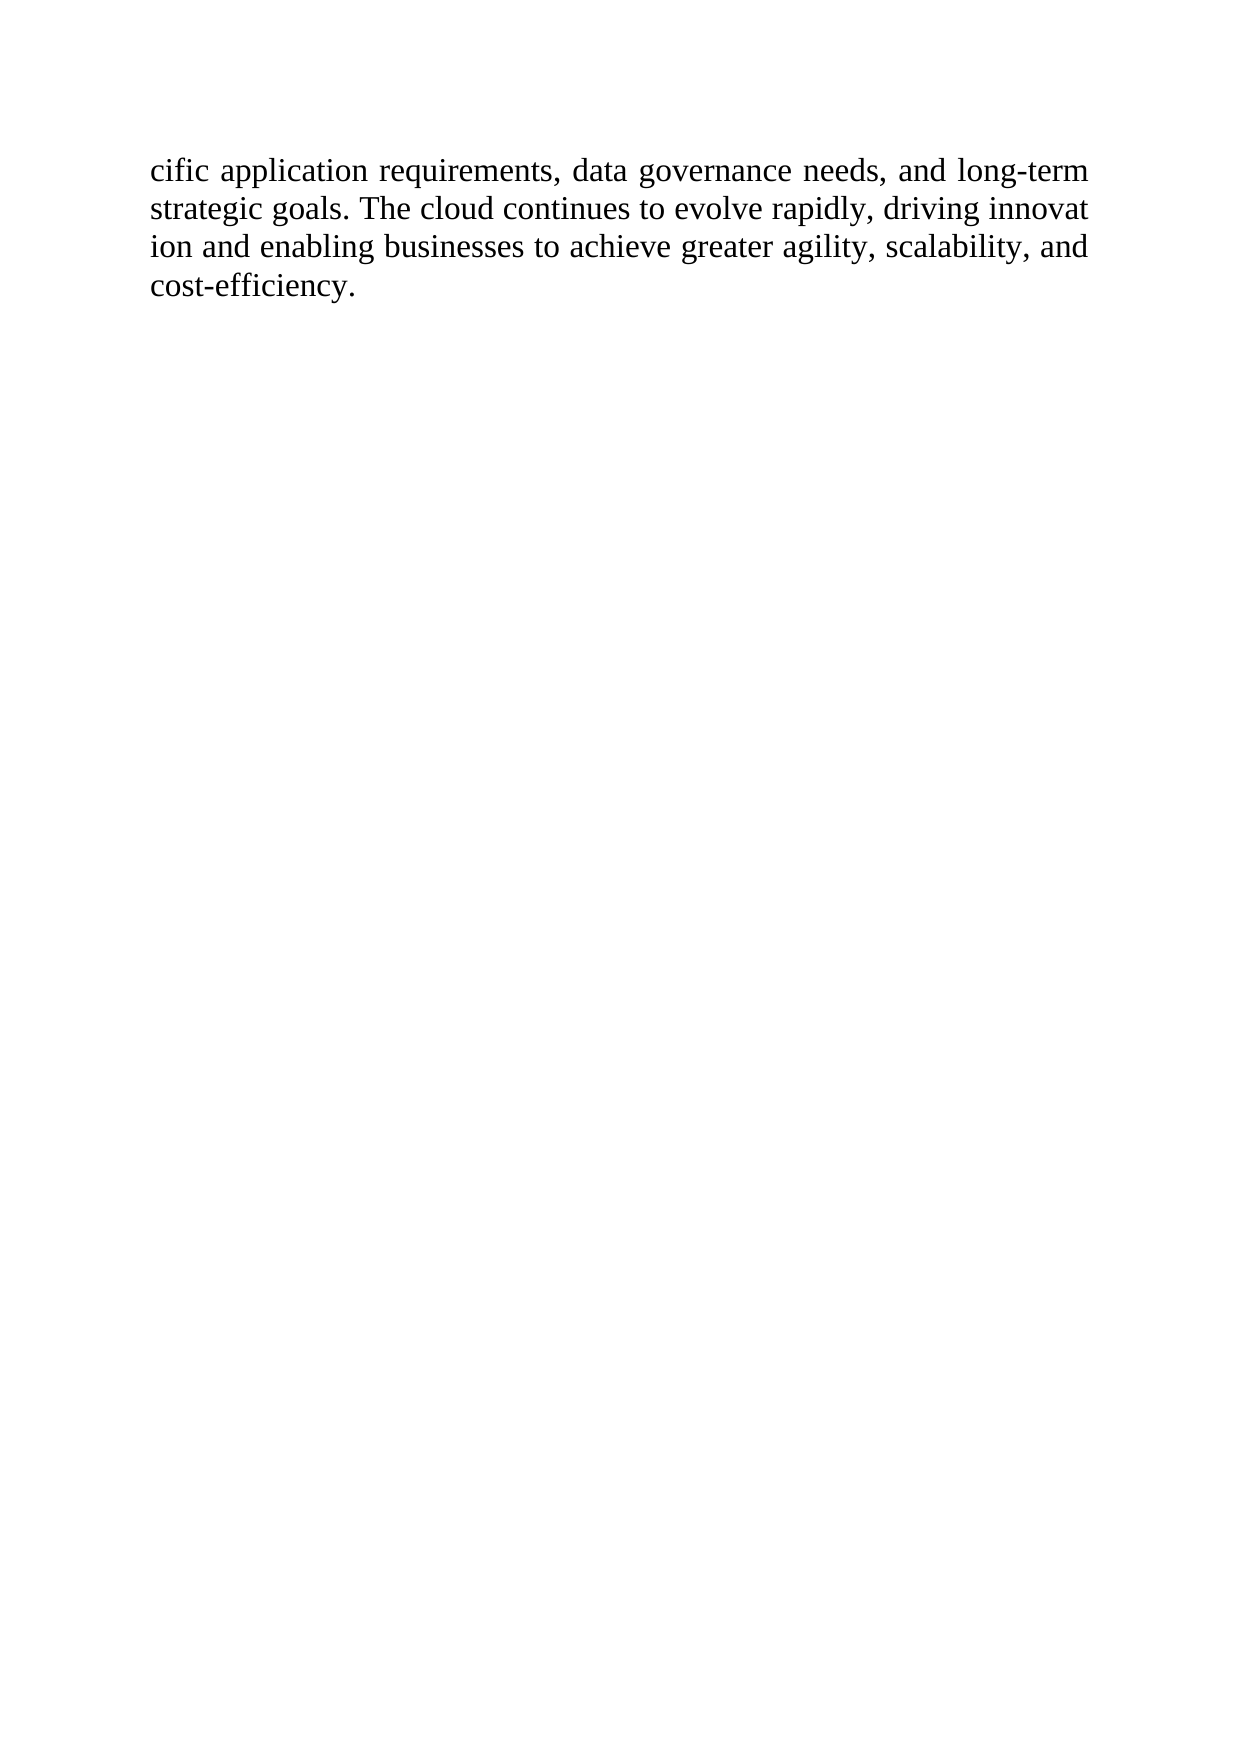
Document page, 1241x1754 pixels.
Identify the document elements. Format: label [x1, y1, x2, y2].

text [150, 150, 1090, 303]
